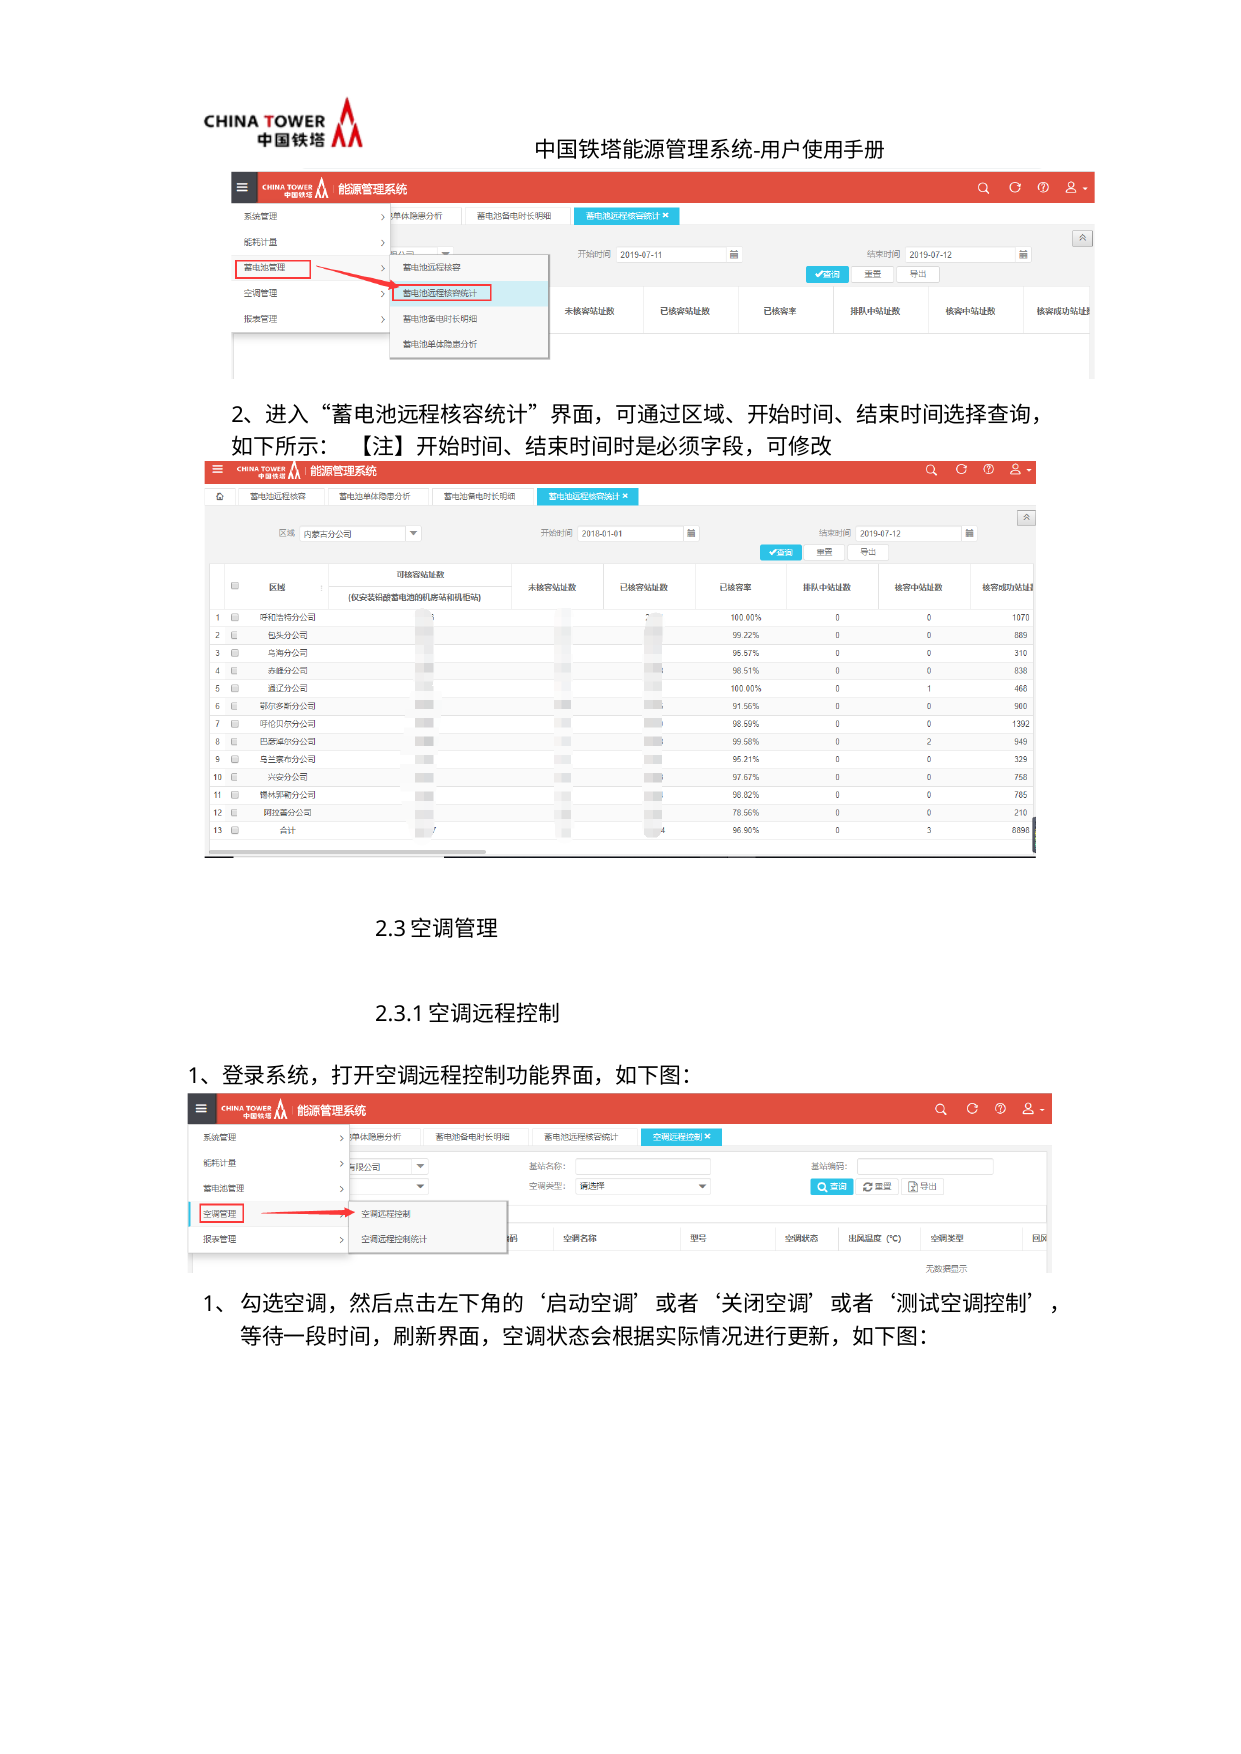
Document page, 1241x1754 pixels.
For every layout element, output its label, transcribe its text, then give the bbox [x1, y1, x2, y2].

picture [187, 1090, 1052, 1273]
subtitle 2.3.1空调远程控制 [225, 996, 1053, 1028]
list 勾选空调，然后点击左下角的‘启动空调’或者‘关闭空调’或者‘测试空调控制’，等待一段时间，刷新界面，空调状态会根据实际情况进行更新，如下图： [202, 1286, 1053, 1351]
picture [187, 88, 382, 158]
text 2、进入“蓄电池远程核容统计”界面，可通过区域、开始时间、结束时间选择查询，如下所示： 【注】开始时间、结束时间时是必须字段，可修改 [231, 396, 1053, 461]
text 1、登录系统，打开空调远程控制功能界面，如下图： [187, 1058, 1053, 1091]
picture [204, 461, 1036, 858]
picture [231, 168, 1095, 379]
subtitle 2.3空调管理 [225, 911, 1053, 943]
